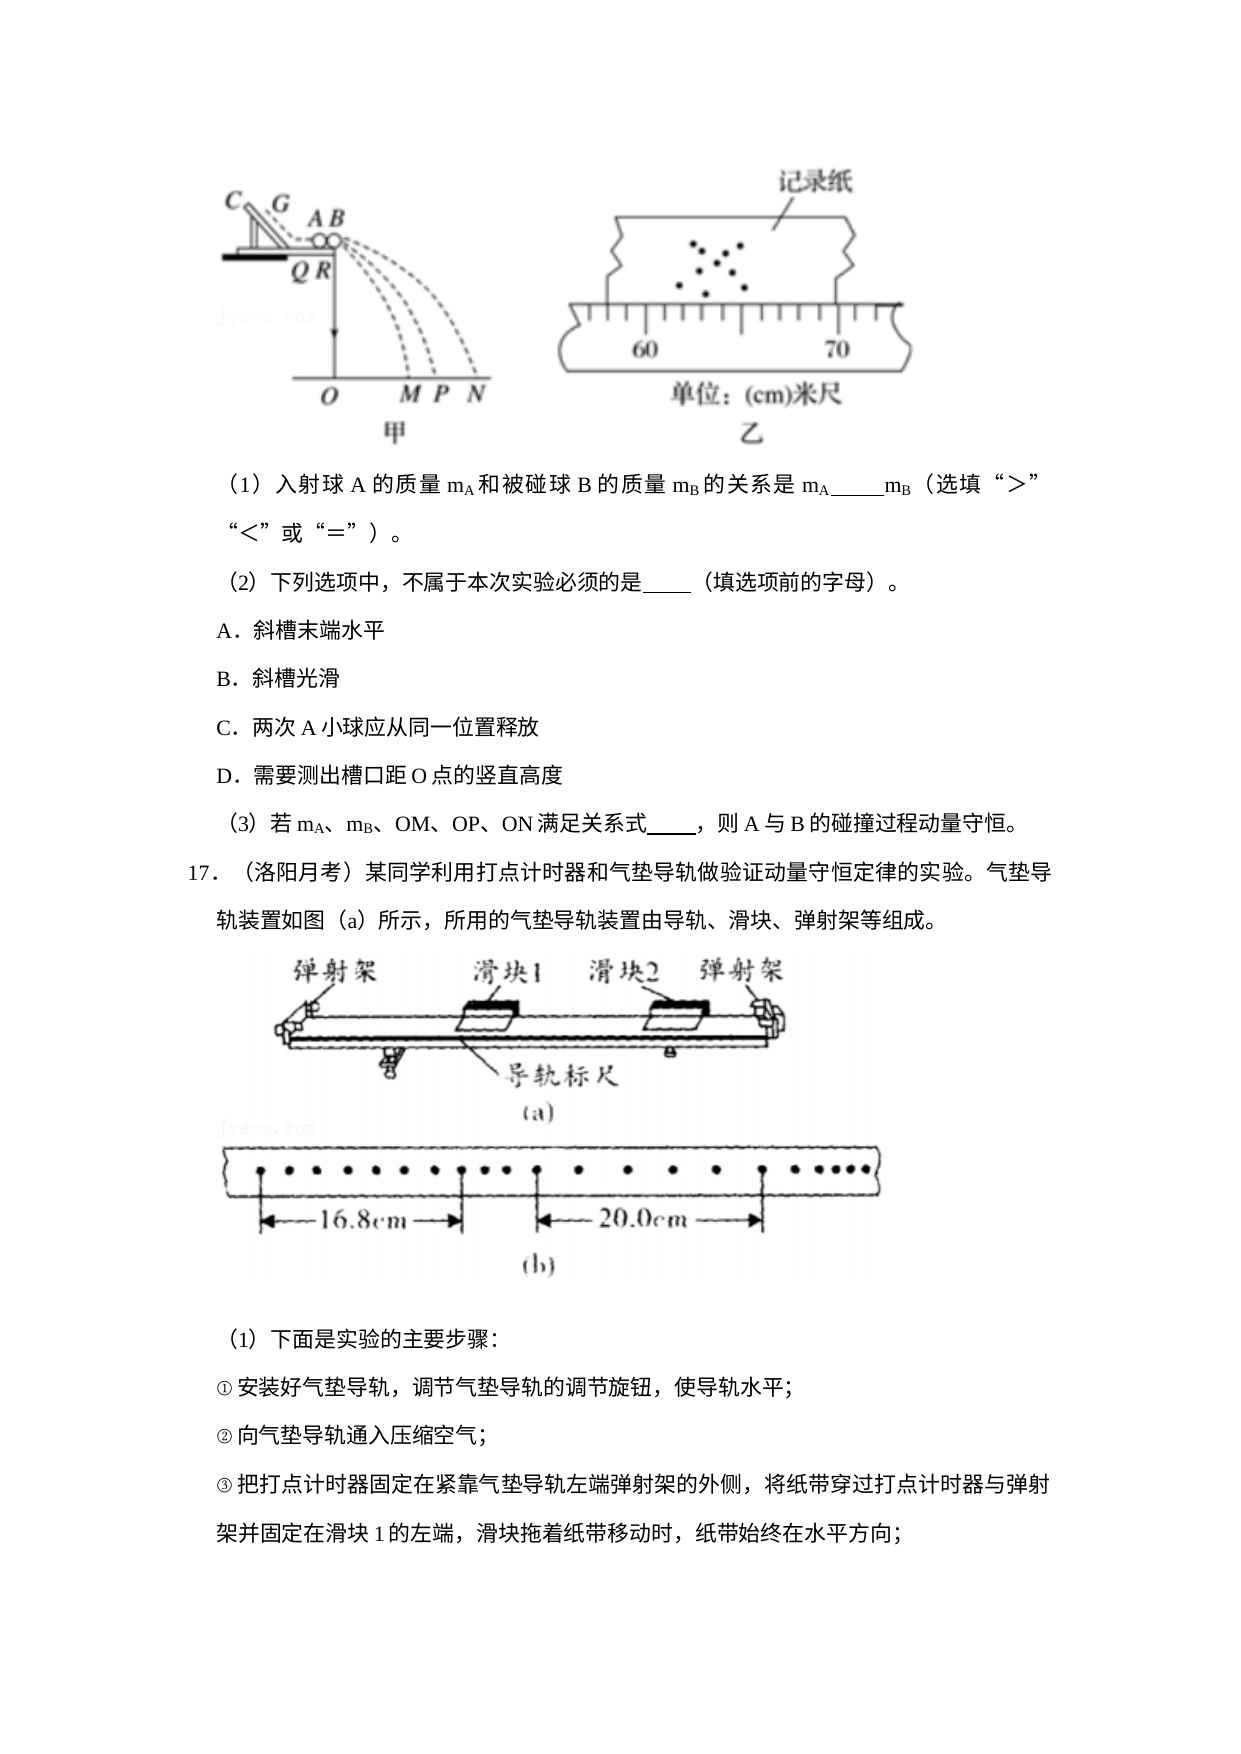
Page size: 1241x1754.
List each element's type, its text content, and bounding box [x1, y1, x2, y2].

text C．两次A小球应从同一位置释放 [216, 709, 1053, 742]
text （1）下面是实验的主要步骤： [216, 1321, 1053, 1354]
picture [216, 951, 887, 1283]
text ③把打点计时器固定在紧靠气垫导轨左端弹射架的外侧，将纸带穿过打点计时器与弹射架并固定在滑块1的左端，滑块拖着纸带移动时，纸带始终在水平方向； [216, 1466, 1053, 1548]
text （3）若mA、mB、OM、OP、ON满足关系式 ，则A与B的碰撞过程动量守恒。 [216, 806, 1053, 838]
text 17．（洛阳月考）某同学利用打点计时器和气垫导轨做验证动量守恒定律的实验。气垫导轨装置如图（a）所示，所用的气垫导轨装置由导轨、滑块、弹射架等组成。 [187, 854, 1053, 935]
text A．斜槽末端水平 [216, 612, 1053, 645]
text ②向气垫导轨通入压缩空气； [216, 1418, 1053, 1451]
text （2）下列选项中，不属于本次实验必须的是 （填选项前的字母）。 [216, 564, 1053, 597]
text ①安装好气垫导轨，调节气垫导轨的调节旋钮，使导轨水平； [216, 1370, 1053, 1402]
text B．斜槽光滑 [216, 661, 1053, 693]
text （1）入射球A的质量mA和被碰球B的质量mB的关系是mA mB（选填“＞”“＜”或“＝”）。 [216, 467, 1053, 548]
picture [216, 162, 918, 451]
text D．需要测出槽口距O点的竖直高度 [216, 757, 1053, 790]
